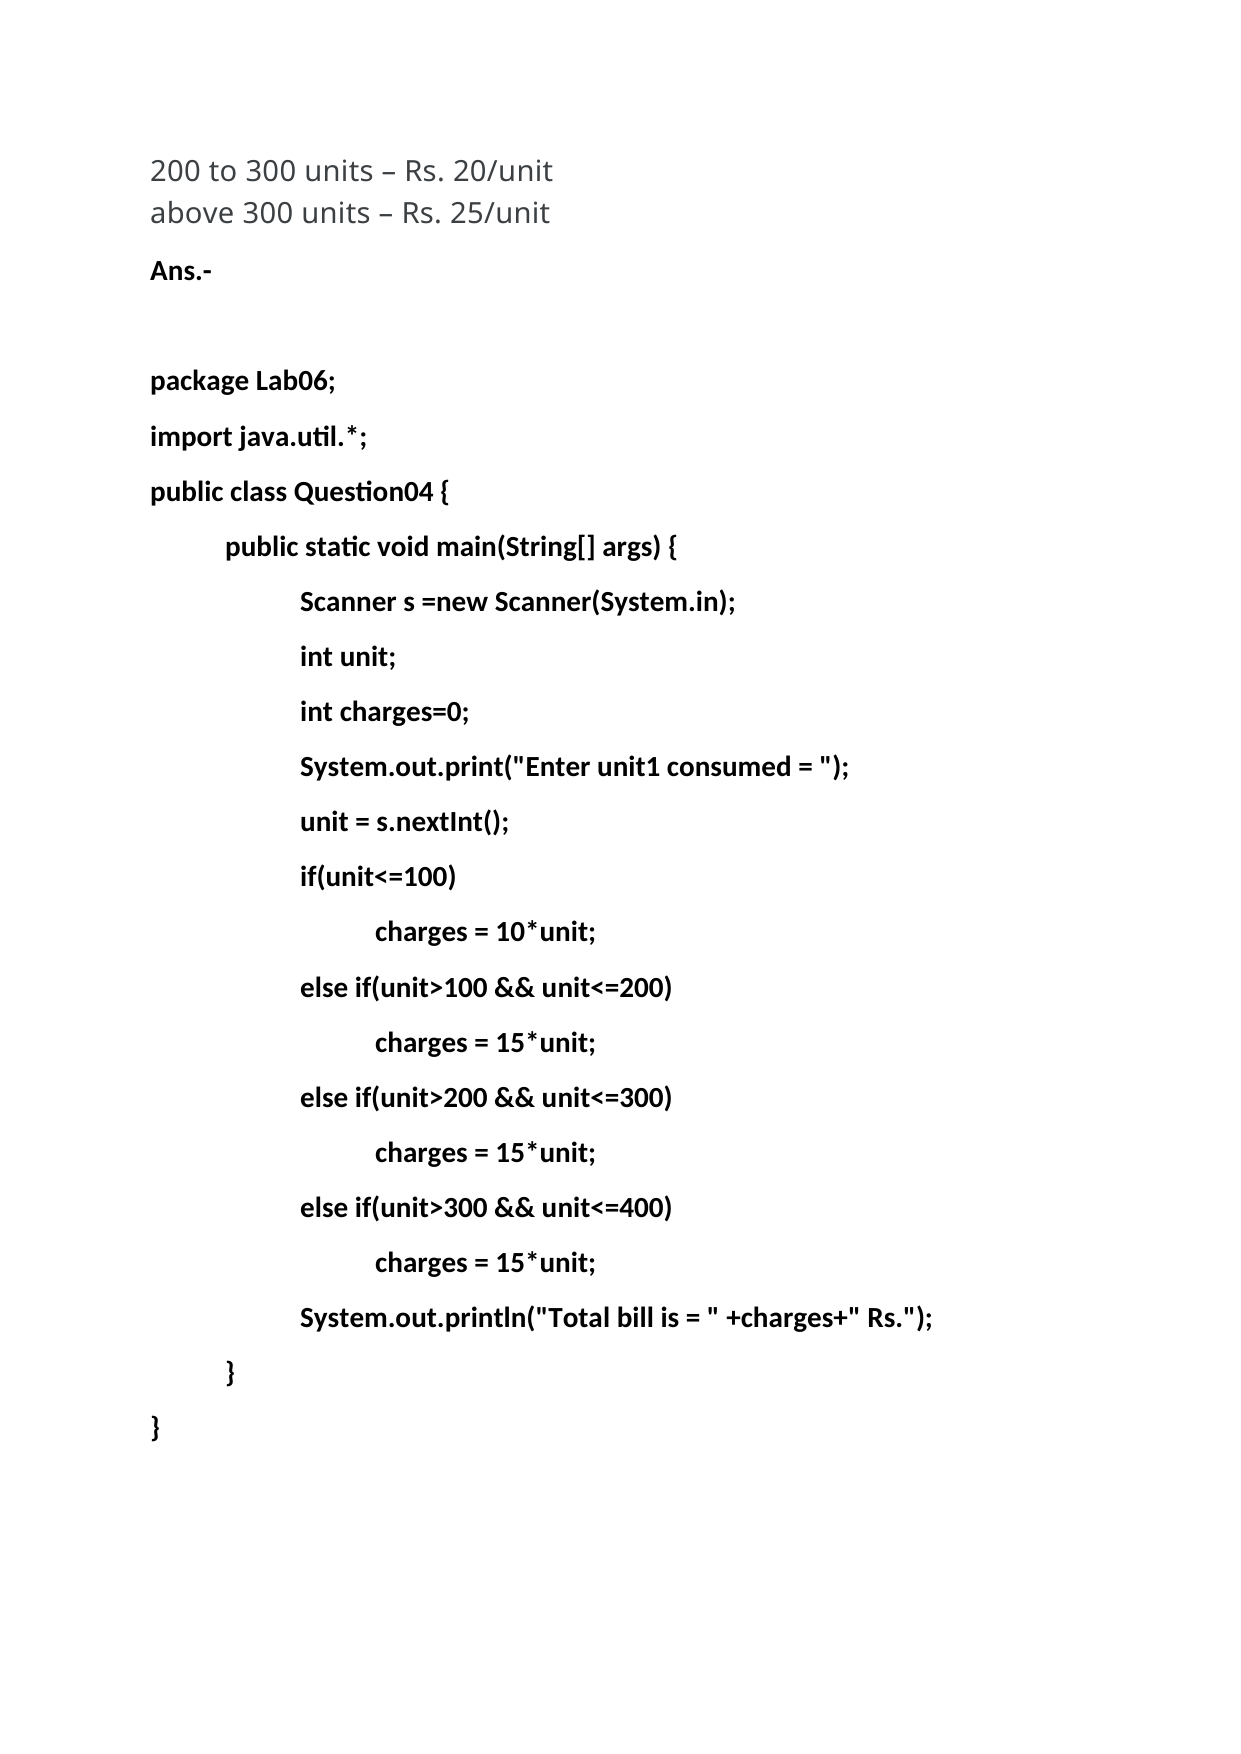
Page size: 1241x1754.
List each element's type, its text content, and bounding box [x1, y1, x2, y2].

text package Lab06; [150, 362, 1090, 398]
text if(unit<=100) [150, 858, 1090, 894]
text Scanner s =new Scanner(System.in); [150, 583, 1090, 618]
text System.out.print("Enter unit1 consumed = "); [150, 748, 1090, 784]
text int unit; [150, 638, 1090, 674]
text public static void main(String[] args) { [150, 528, 1090, 563]
text System.out.println("Total bill is = " +charges+" Rs."); [150, 1299, 1090, 1335]
text else if(unit>300 && unit<=400) [150, 1189, 1090, 1225]
text } [150, 1354, 1090, 1390]
text charges = 10*unit; [150, 913, 1090, 949]
text import java.util.*; [150, 418, 1090, 453]
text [150, 150, 1090, 232]
text public class Question04 { [150, 473, 1090, 508]
text Ans.- [150, 252, 1090, 288]
text charges = 15*unit; [150, 1024, 1090, 1059]
text charges = 15*unit; [150, 1244, 1090, 1280]
text unit = s.nextInt(); [150, 803, 1090, 839]
text charges = 15*unit; [150, 1134, 1090, 1169]
text } [150, 1409, 1090, 1445]
text else if(unit>100 && unit<=200) [150, 969, 1090, 1004]
text else if(unit>200 && unit<=300) [150, 1079, 1090, 1114]
text int charges=0; [150, 693, 1090, 729]
